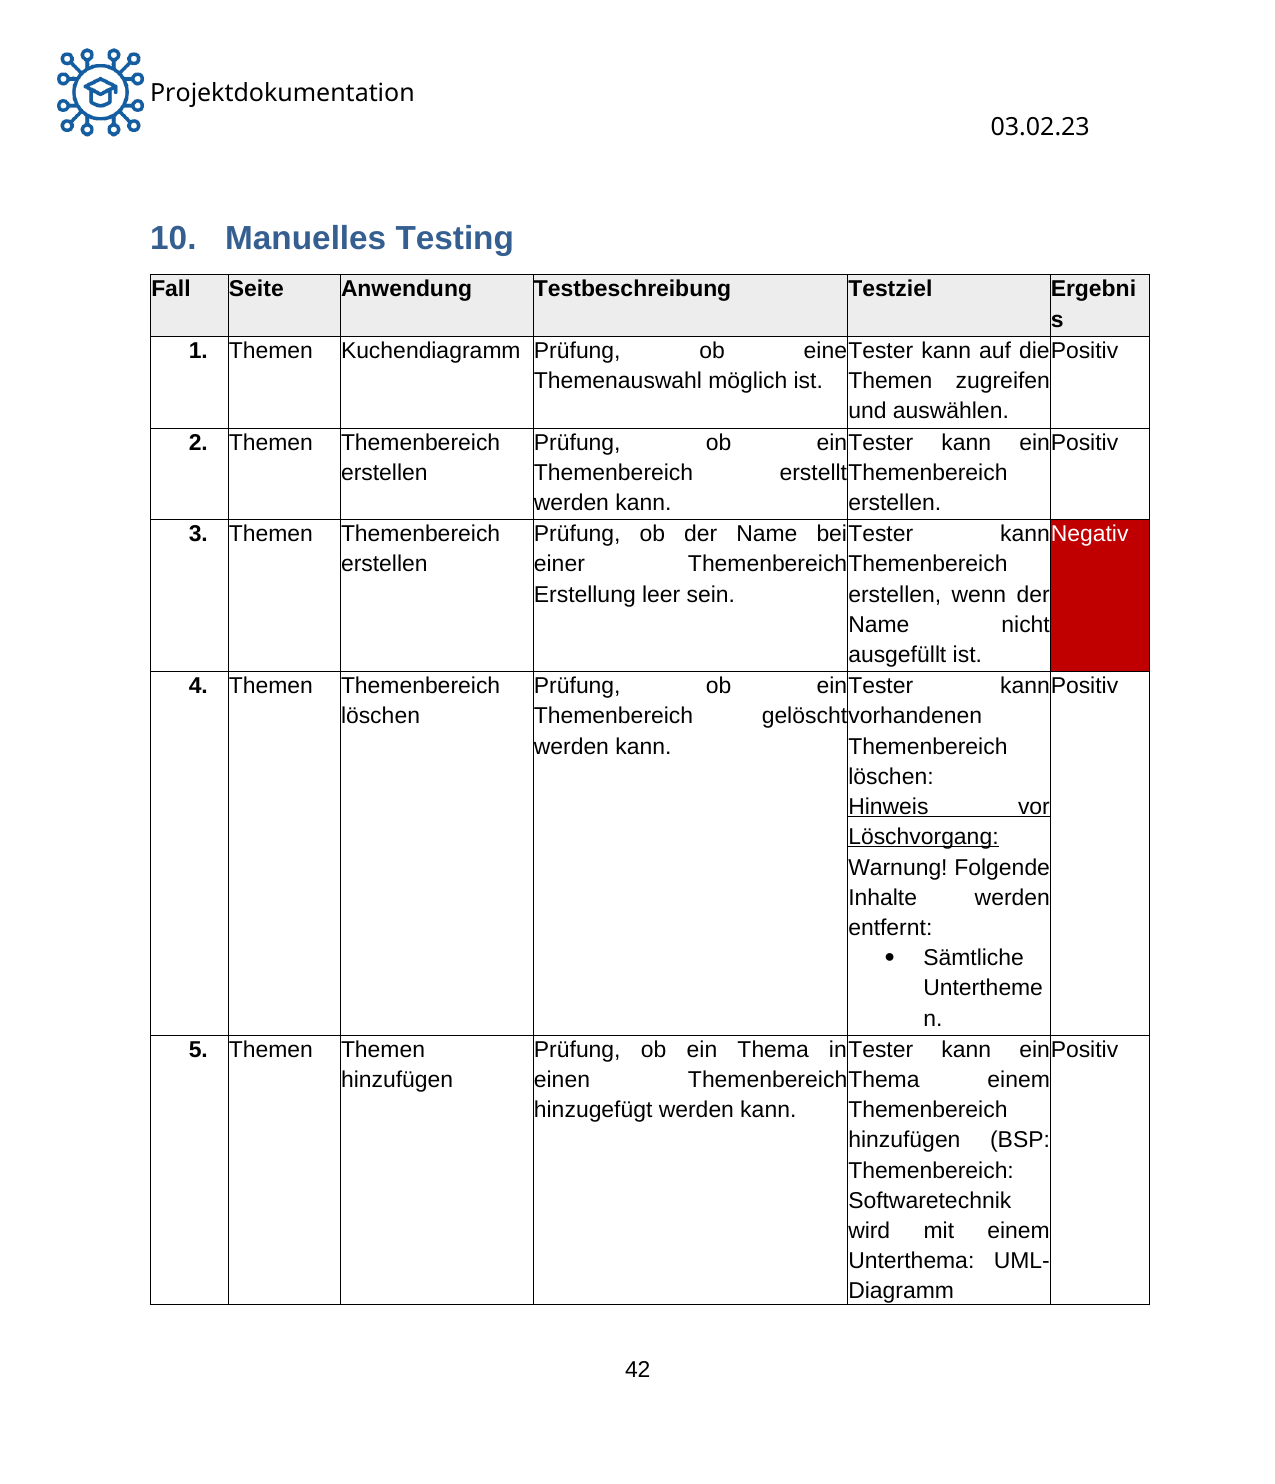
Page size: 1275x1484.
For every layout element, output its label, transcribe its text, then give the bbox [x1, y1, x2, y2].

table_cell Themenbereich löschen [341, 672, 533, 1035]
table_cell Positiv [1051, 1036, 1149, 1304]
table_cell [151, 672, 228, 1035]
table_cell [151, 429, 228, 519]
table_header Testbeschreibung [534, 275, 847, 336]
table_cell Prüfung, ob ein Themenbereich erstellt werden kann. [534, 429, 847, 519]
table_cell Prüfung, ob eine Themenauswahl möglich ist. [534, 337, 847, 427]
table_cell [151, 1036, 228, 1304]
table_cell Themenbereich erstellen [341, 520, 533, 671]
table_header Ergebnis [1051, 275, 1149, 336]
table_cell Negativ [1051, 520, 1149, 671]
table_cell Positiv [1051, 337, 1149, 427]
table_cell [151, 520, 228, 671]
table_header Seite [229, 275, 340, 336]
table_header Fall [151, 275, 228, 336]
table_cell Themen [229, 429, 340, 519]
table_header Testziel [848, 275, 1050, 336]
table_cell Positiv [1051, 429, 1149, 519]
table_cell Tester kann vorhandenen Themenbereich löschen: Hinweis vor Löschvorgang: Warnung! Folgende Inhalte werden entfernt: Sämtliche Unterthemen. [848, 672, 1050, 816]
table_cell Tester kann vorhandenen Themenbereich löschen: Hinweis vor Löschvorgang: Warnung! Folgende Inhalte werden entfernt: Sämtliche Unterthemen. [848, 817, 1050, 1035]
table_cell Tester kann auf die Themen zugreifen und auswählen. [848, 337, 1050, 427]
table_cell Prüfung, ob ein Themenbereich gelöscht werden kann. [534, 672, 847, 1035]
table_cell Positiv [1051, 672, 1149, 1035]
table_cell Themen [229, 337, 340, 427]
subtitle Manuelles Testing [150, 218, 1125, 256]
table_cell Kuchendiagramm [341, 337, 533, 427]
table_cell Themen hinzufügen [341, 1036, 533, 1304]
table_cell Tester kann Themenbereich erstellen, wenn der Name nicht ausgefüllt ist. [848, 520, 1050, 671]
table_cell Themenbereich erstellen [341, 429, 533, 519]
table_cell Tester kann ein Themenbereich erstellen. [848, 429, 1050, 519]
table_cell Themen [229, 520, 340, 671]
table_cell [151, 337, 228, 427]
table_cell Prüfung, ob der Name bei einer Themenbereich Erstellung leer sein. [534, 520, 847, 671]
picture [34, 28, 164, 148]
table_header Anwendung [341, 275, 533, 336]
table_cell Themen [229, 672, 340, 1035]
table_cell Themen [229, 1036, 340, 1304]
table_cell Prüfung, ob ein Thema in einen Themenbereich hinzugefügt werden kann. [534, 1036, 847, 1304]
